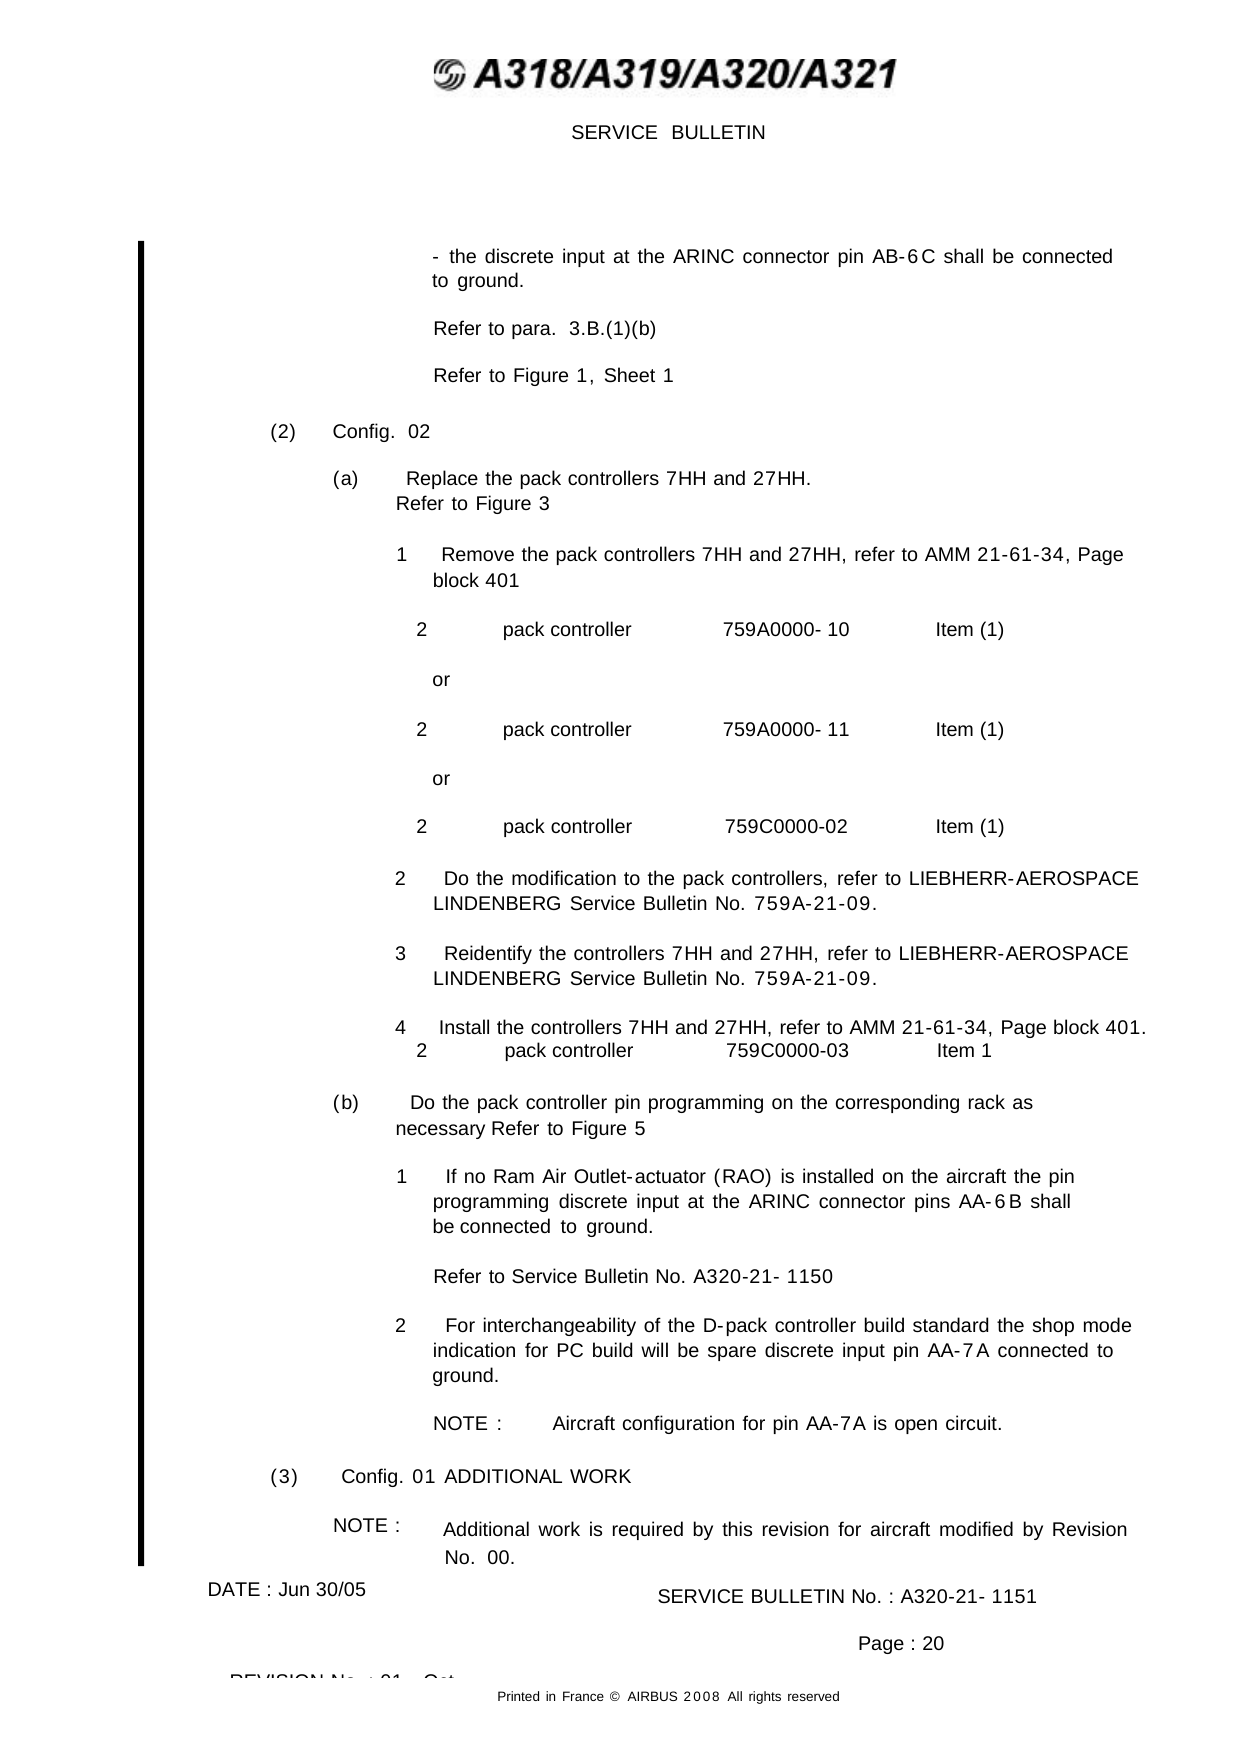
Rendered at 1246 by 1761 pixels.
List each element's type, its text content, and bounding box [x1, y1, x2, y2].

text 3 Reidentify the controllers 7HH and 27HH, refer to LIEBHERR-AEROSPACE [145, 941, 1128, 964]
text 2 For interchangeability of the D-pack controller build standard the shop mode [145, 1314, 1132, 1337]
text Refer to Service Bulletin No. A320-21- 1150 [433, 1264, 1146, 1288]
text programming discrete input at the ARINC connector pins AA-6B shall be connected to ground. [432, 1190, 1101, 1237]
text 2 pack controller 759C0000-03 Item 1 [416, 1041, 1146, 1065]
text NOTE : Aircraft configuration for pin AA-7A is open circuit. [433, 1413, 1146, 1437]
text Printed in France © AIRBUS 2008 All rights reserved [497, 1690, 1146, 1706]
text Refer to para. 3.B.(1)(b) [433, 319, 1146, 343]
text (2) Config. 02 [270, 423, 1146, 442]
text 2 pack controller 759A0000- 11 Item (1) or [416, 718, 1004, 790]
text 1 If no Ram Air Outlet-actuator (RAO) is installed on the aircraft the pin [396, 1165, 1146, 1188]
text (b) Do the pack controller pin programming on the corresponding rack as necessary Refer to Figure 5 [333, 1091, 1130, 1139]
text NOTE : [333, 1513, 432, 1537]
text 1 Remove the pack controllers 7HH and 27HH, refer to AMM 21-61-34, Page [145, 543, 1123, 566]
text (3) Config. 01 ADDITIONAL WORK [270, 1468, 1146, 1487]
text 4 Install the controllers 7HH and 27HH, refer to AMM 21-61-34, Page block 401. [145, 1016, 1146, 1039]
text (a) Replace the pack controllers 7HH and 27HH. [333, 468, 1146, 492]
picture [433, 59, 897, 104]
text 2 pack controller 759A0000- 10 Item (1) or [416, 618, 1004, 691]
text indication for PC build will be spare discrete input pin AA-7A connected to ground. [432, 1339, 1113, 1386]
text LINDENBERG Service Bulletin No. 759A-21-09. [433, 966, 1146, 990]
text 2 Do the modification to the pack controllers, refer to LIEBHERR-AEROSPACE [145, 866, 1139, 889]
text Refer to Figure 1, Sheet 1 [433, 369, 1146, 423]
text LINDENBERG Service Bulletin No. 759A-21-09. [433, 891, 1146, 915]
text Additional work is required by this revision for aircraft modified by Revision [443, 1520, 1146, 1544]
text Refer to Figure 3 [396, 493, 1146, 519]
text Page : 20 [858, 1634, 1146, 1658]
text No. 00. [444, 1549, 1146, 1568]
text DATE : Jun 30/05 [207, 1577, 432, 1601]
text 2 pack controller 759C0000-02 Item (1) [416, 817, 1146, 841]
text SERVICE BULLETIN No. : A320-21- 1151 [657, 1584, 1146, 1608]
text - the discrete input at the ARINC connector pin AB-6C shall be connected to ground. [432, 244, 1113, 292]
text block 401 [433, 568, 1146, 592]
text SERVICE BULLETIN [571, 124, 1146, 143]
